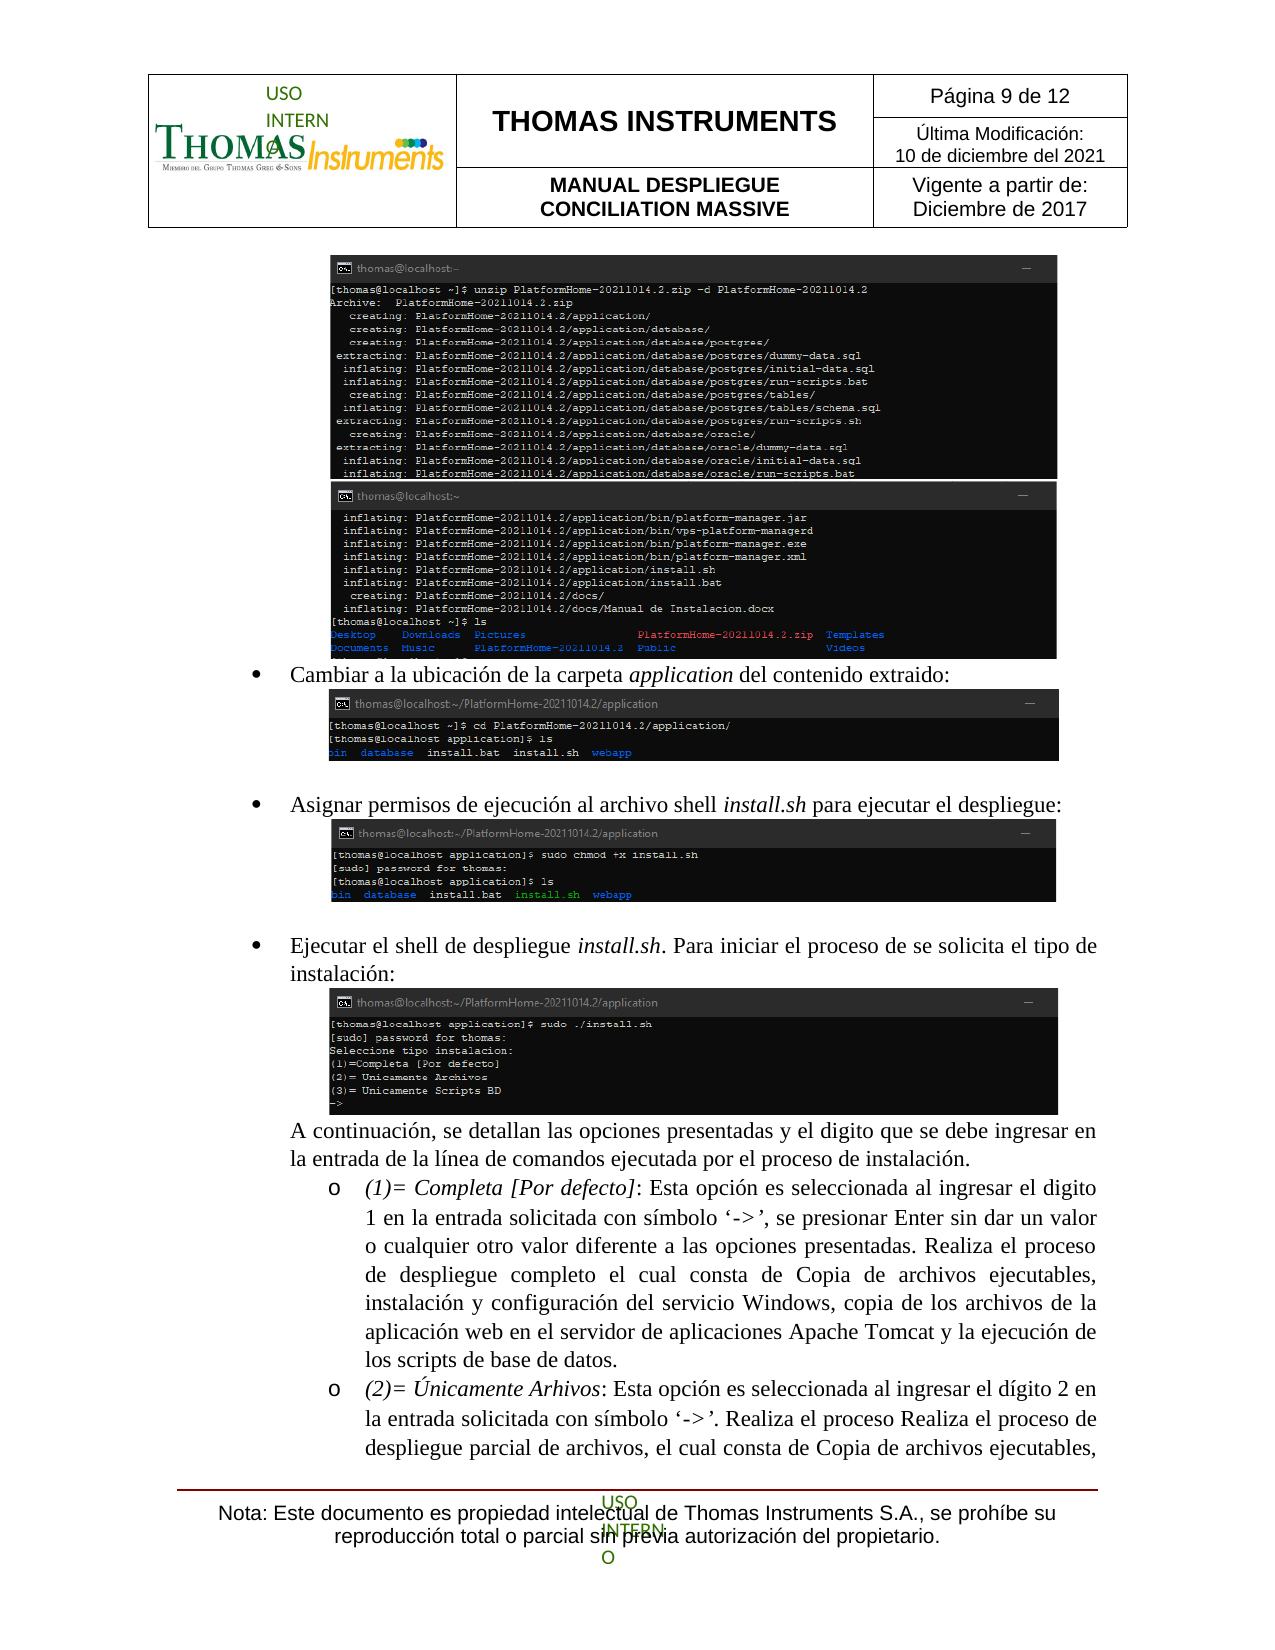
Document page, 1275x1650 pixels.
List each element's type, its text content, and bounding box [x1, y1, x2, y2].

list (1)= Completa [Por defecto]: Esta opción es seleccionada al ingresar el digito 1 en la entrada solicitada con símbolo ‘->’, se presionar Enter sin dar un valor o cualquier otro valor diferente a las opciones presentadas. Realiza el proceso de despliegue completo el cual consta de Copia de archivos ejecutables, instalación y configuración del servicio Windows, copia de los archivos de la aplicación web en el servidor de aplicaciones Apache Tomcat y la ejecución de los scripts de base de datos. [327, 1174, 1098, 1373]
picture [330, 481, 1057, 659]
picture [329, 988, 1059, 1115]
picture [331, 819, 1057, 902]
list Asignar permisos de ejecución al archivo shell install.sh para ejecutar el despliegue: [252, 791, 1098, 817]
picture [328, 689, 1059, 761]
picture [330, 255, 1058, 479]
list Cambiar a la ubicación de la carpeta application del contenido extraido: [252, 661, 1098, 687]
list Ejecutar el shell de despliegue install.sh. Para iniciar el proceso de se solicita el tipo de instalación: [252, 932, 1098, 987]
picture [150, 120, 448, 178]
list A continuación, se detallan las opciones presentadas y el digito que se debe ingresar en la entrada de la línea de comandos ejecutada por el proceso de instalación. [290, 1117, 1098, 1172]
